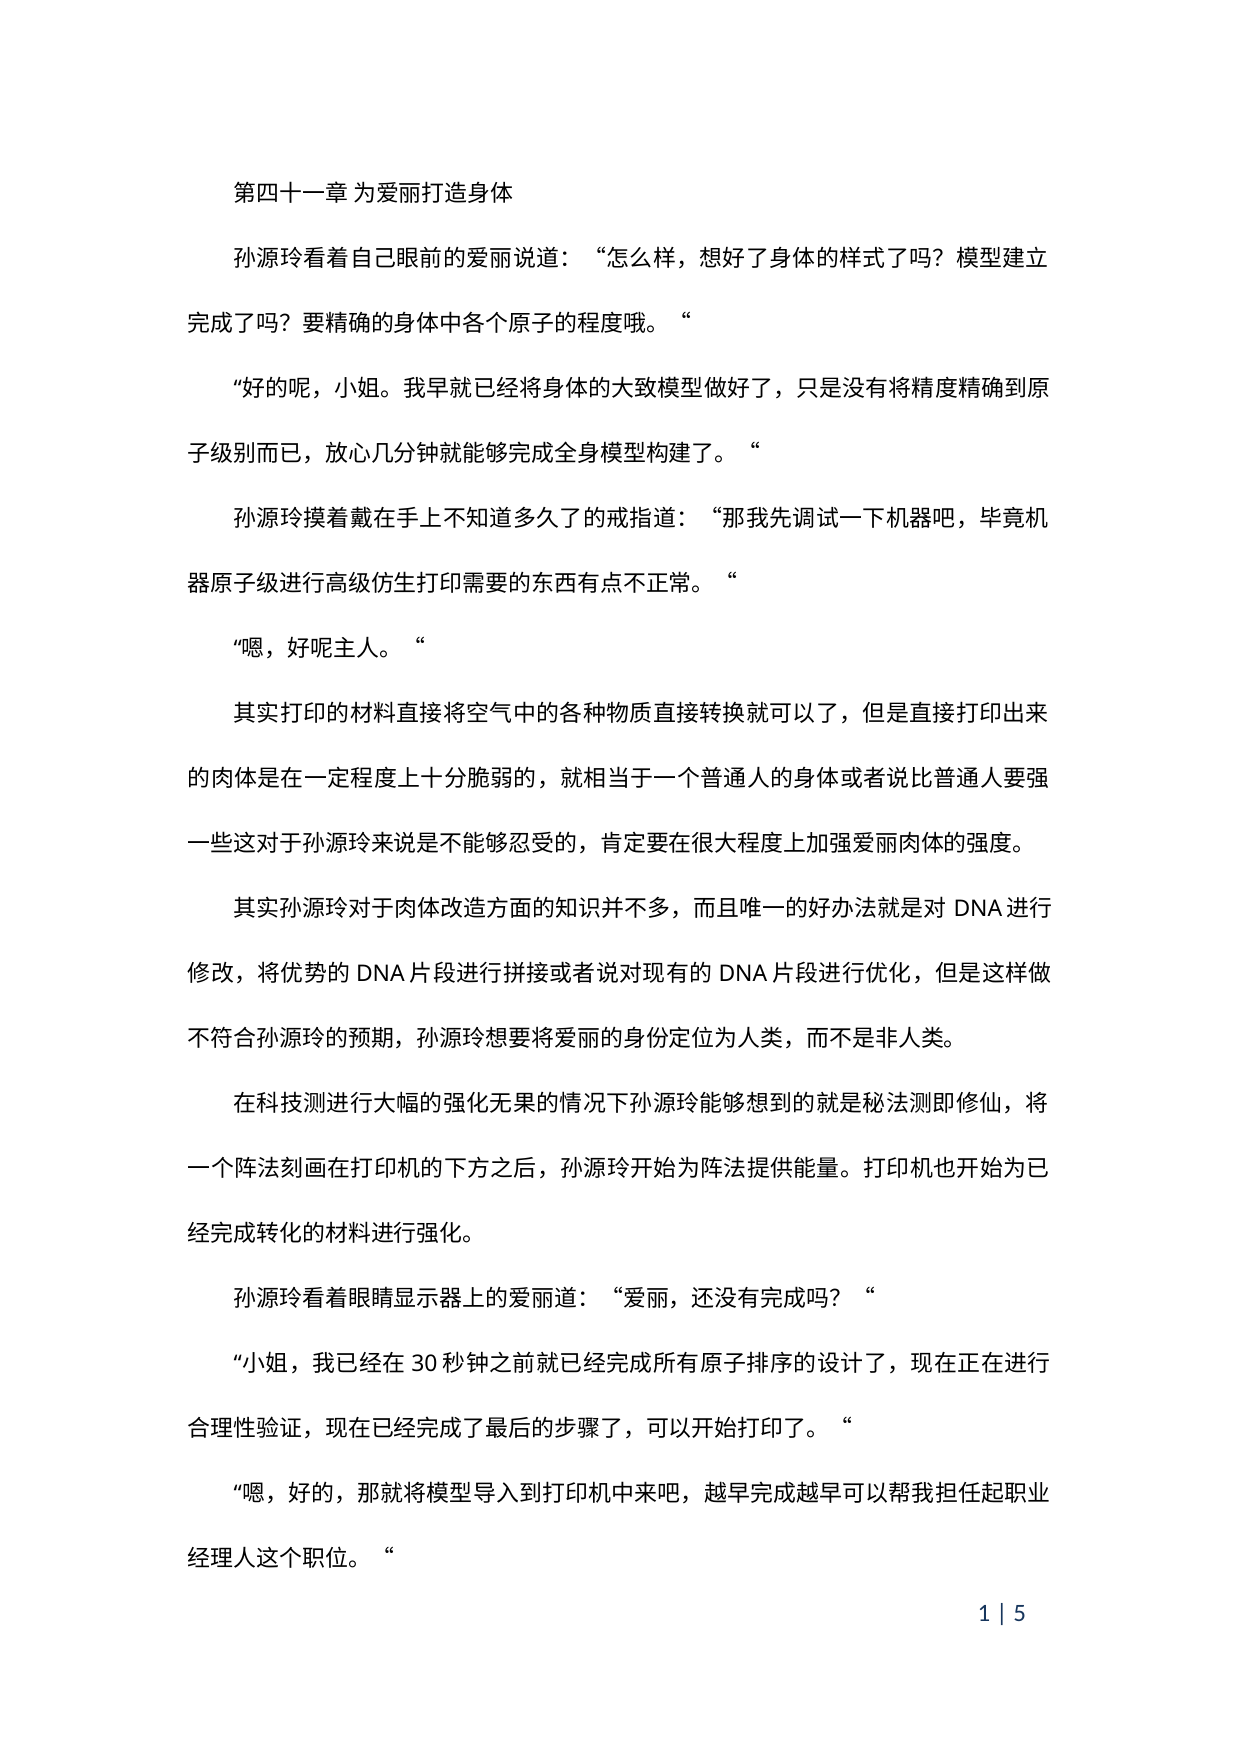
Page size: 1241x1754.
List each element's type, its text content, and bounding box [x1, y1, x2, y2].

text 孙源玲摸着戴在手上不知道多久了的戒指道：“那我先调试一下机器吧，毕竟机器原子级进行高级仿生打印需要的东西有点不正常。“ [187, 483, 1053, 613]
text 在科技测进行大幅的强化无果的情况下孙源玲能够想到的就是秘法测即修仙，将一个阵法刻画在打印机的下方之后，孙源玲开始为阵法提供能量。打印机也开始为已经完成转化的材料进行强化。 [187, 1068, 1053, 1263]
text “嗯，好呢主人。“ [187, 613, 1053, 678]
text “好的呢，小姐。我早就已经将身体的大致模型做好了，只是没有将精度精确到原子级别而已，放心几分钟就能够完成全身模型构建了。“ [187, 353, 1053, 483]
text 其实打印的材料直接将空气中的各种物质直接转换就可以了，但是直接打印出来的肉体是在一定程度上十分脆弱的，就相当于一个普通人的身体或者说比普通人要强一些这对于孙源玲来说是不能够忍受的，肯定要在很大程度上加强爱丽肉体的强度。 [187, 678, 1053, 873]
text 孙源玲看着眼睛显示器上的爱丽道：“爱丽，还没有完成吗？“ [187, 1263, 1053, 1328]
text 其实孙源玲对于肉体改造方面的知识并不多，而且唯一的好办法就是对DNA进行修改，将优势的DNA片段进行拼接或者说对现有的DNA片段进行优化，但是这样做不符合孙源玲的预期，孙源玲想要将爱丽的身份定位为人类，而不是非人类。 [187, 873, 1053, 1068]
text “嗯，好的，那就将模型导入到打印机中来吧，越早完成越早可以帮我担任起职业经理人这个职位。“ [187, 1458, 1053, 1588]
text “小姐，我已经在30秒钟之前就已经完成所有原子排序的设计了，现在正在进行合理性验证，现在已经完成了最后的步骤了，可以开始打印了。“ [187, 1328, 1053, 1458]
text 第四十一章 为爱丽打造身体 [187, 158, 1053, 223]
text 孙源玲看着自己眼前的爱丽说道：“怎么样，想好了身体的样式了吗？模型建立完成了吗？要精确的身体中各个原子的程度哦。“ [187, 223, 1053, 353]
